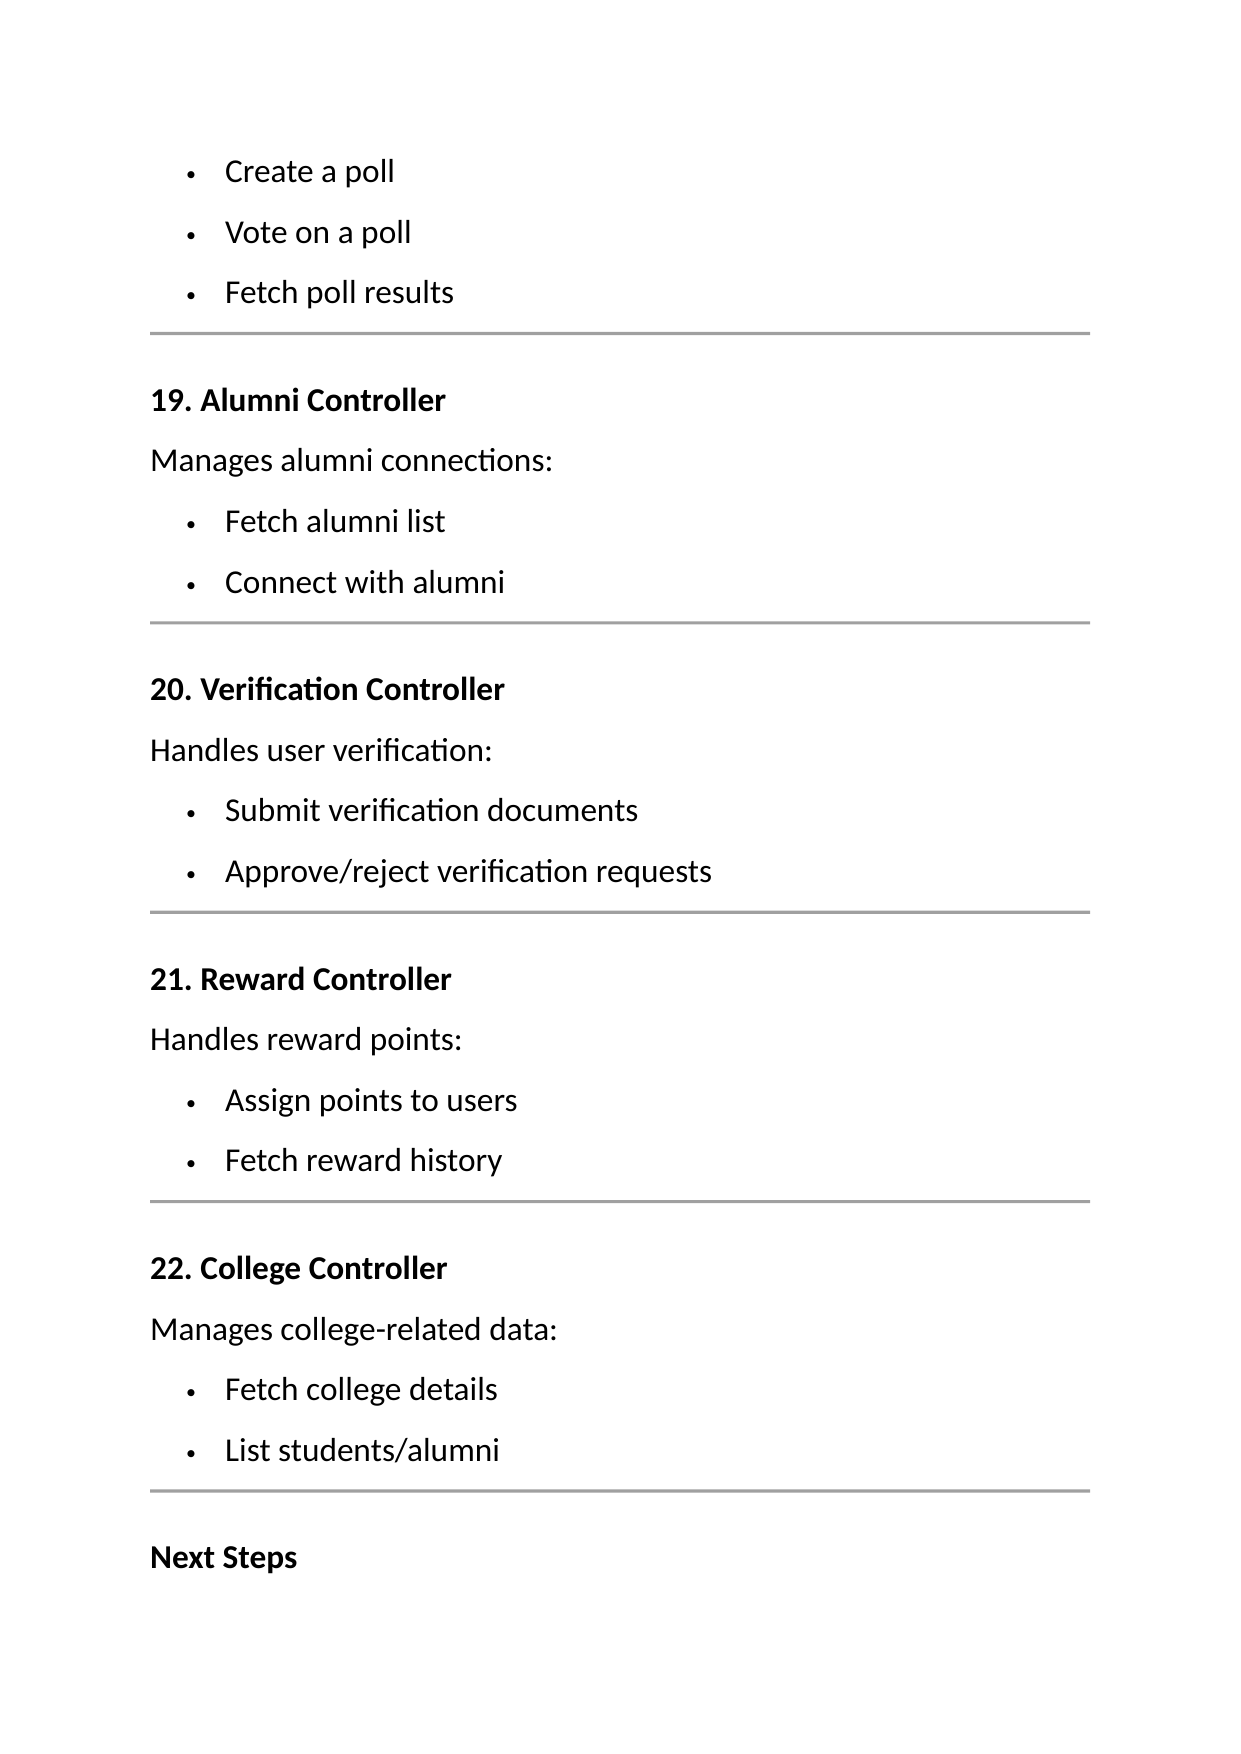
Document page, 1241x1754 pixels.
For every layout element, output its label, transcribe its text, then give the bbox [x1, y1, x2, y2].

list Assign points to users [187, 1079, 1090, 1119]
text 22. College Controller [150, 1247, 1090, 1288]
list Fetch poll results [187, 271, 1090, 312]
text Handles reward points: [150, 1018, 1090, 1059]
list Create a poll [187, 150, 1090, 191]
list Approve/reject verification requests [187, 850, 1090, 891]
text Manages alumni connections: [150, 439, 1090, 480]
list Fetch alumni list [187, 500, 1090, 541]
text 20. Verification Controller [150, 668, 1090, 709]
text 19. Alumni Controller [150, 379, 1090, 419]
list Submit verification documents [187, 789, 1090, 830]
text Next Steps [150, 1536, 1090, 1577]
text Handles user verification: [150, 729, 1090, 769]
list Fetch reward history [187, 1139, 1090, 1180]
list List students/alumni [187, 1429, 1090, 1469]
list Vote on a poll [187, 211, 1090, 251]
list Connect with alumni [187, 561, 1090, 601]
text 21. Reward Controller [150, 957, 1090, 998]
list Fetch college details [187, 1368, 1090, 1409]
text Manages college-related data: [150, 1307, 1090, 1348]
